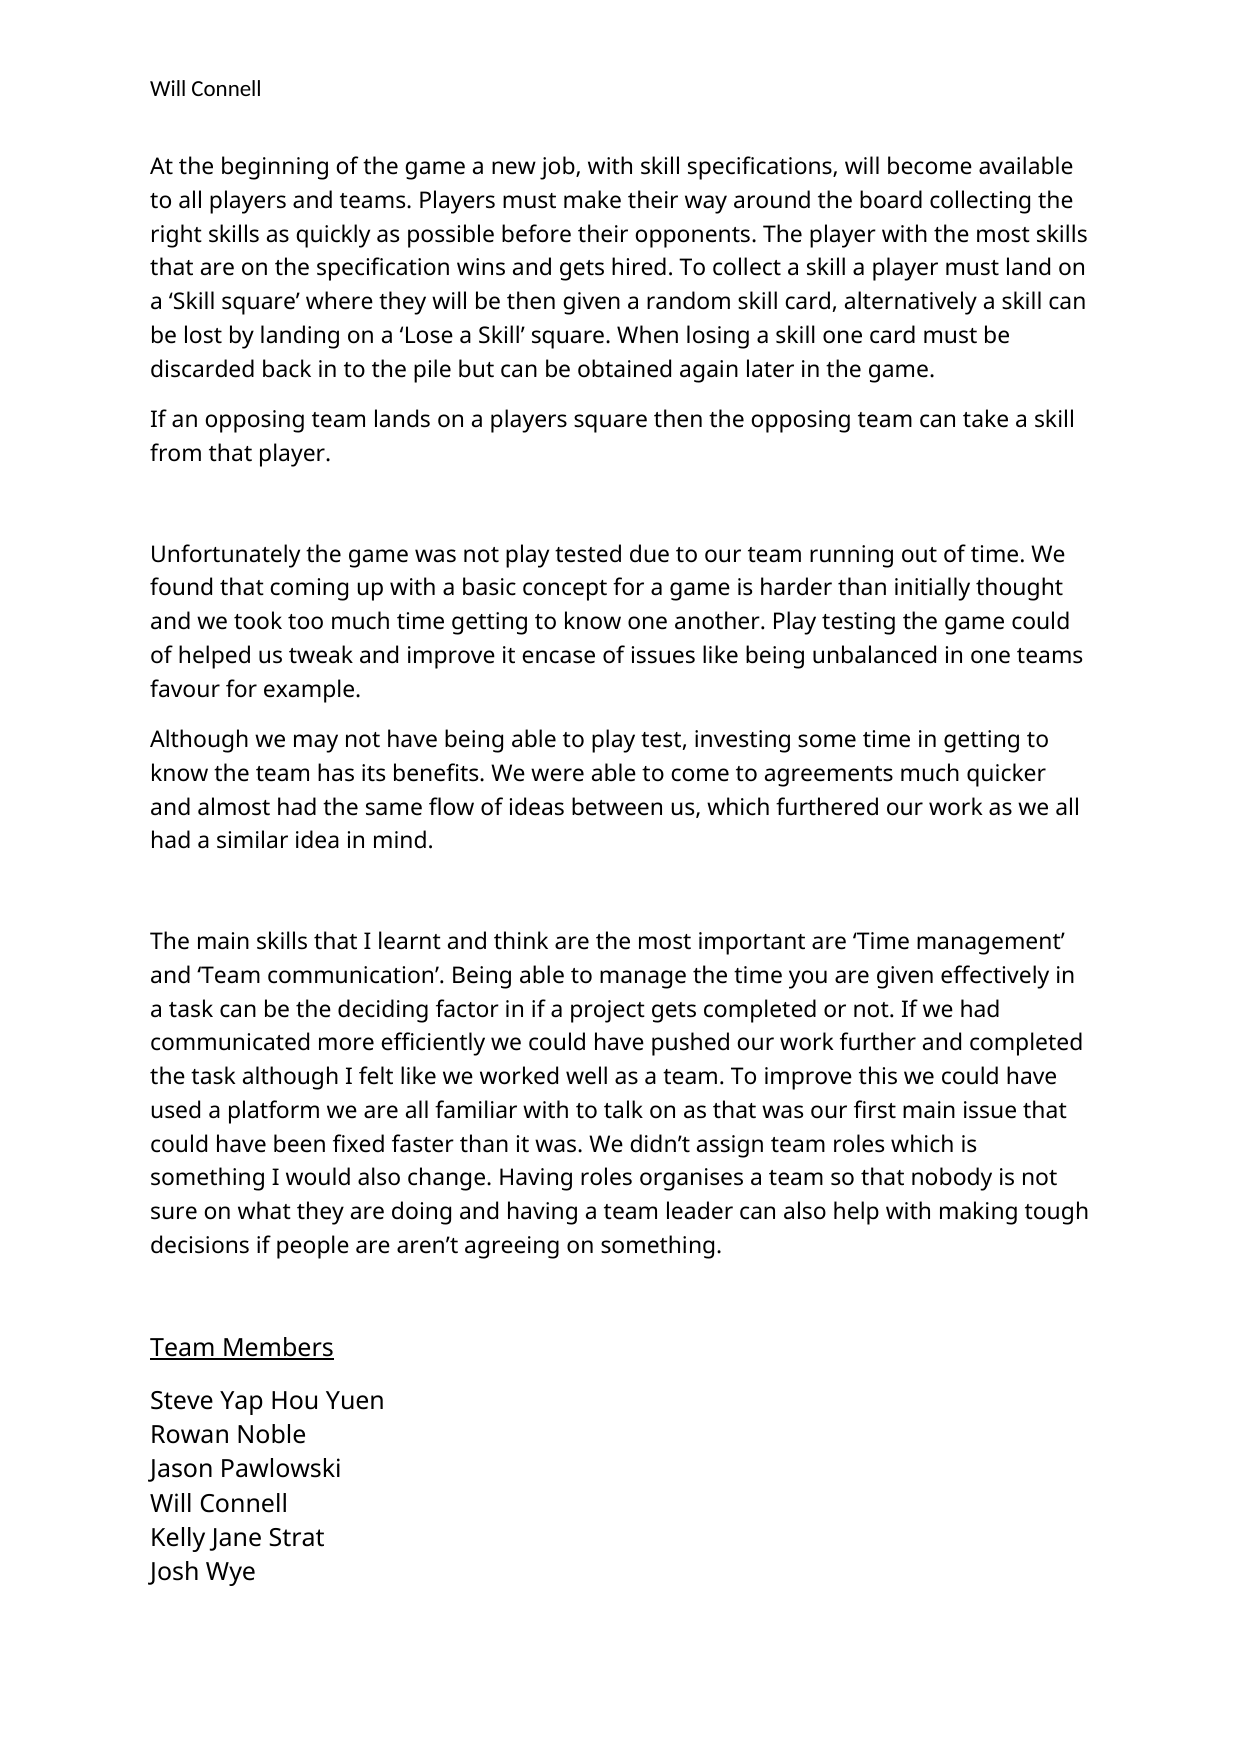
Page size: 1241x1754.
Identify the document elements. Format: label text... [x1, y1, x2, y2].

text Josh Wye [150, 1553, 1090, 1587]
text Will Connell [150, 1485, 1090, 1519]
text At the beginning of the game a new job, with skill specifications, will become available to all players and teams. Players must make their way around the board collecting the right skills as quickly as possible before their opponents. The player with the most skills that are on the specification wins and gets hired. To collect a skill a player must land on a ‘Skill square’ where they will be then given a random skill card, alternatively a skill can be lost by landing on a ‘Lose a Skill’ square. When losing a skill one card must be discarded back in to the pile but can be obtained again later in the game. [150, 150, 1090, 384]
text Although we may not have being able to play test, investing some time in getting to know the team has its benefits. We were able to come to agreements much quicker and almost had the same flow of ideas between us, which furthered our work as we all had a similar idea in mind. [150, 723, 1090, 855]
text Unfortunately the game was not play tested due to our team running out of time. We found that coming up with a basic concept for a game is harder than initially thought and we took too much time getting to know one another. Play testing the game could of helped us tweak and improve it encase of issues like being unbalanced in one teams favour for example. [150, 537, 1090, 704]
text The main skills that I learnt and think are the most important are ‘Time management’ and ‘Team communication’. Being able to manage the time you are given effectively in a task can be the deciding factor in if a project gets completed or not. If we had communicated more efficiently we could have pushed our work further and completed the task although I felt like we worked well as a team. To improve this we could have used a platform we are all familiar with to talk on as that was our first main issue that could have been fixed faster than it was. We didn’t assign team roles which is something I would also change. Having roles organises a team so that nobody is not sure on what they are doing and having a team leader can also help with making tough decisions if people are aren’t agreeing on something. [150, 925, 1090, 1260]
text Jason Pawlowski [150, 1451, 1090, 1485]
text If an opposing team lands on a players square then the opposing team can take a skill from that player. [150, 403, 1090, 468]
text Kelly Jane Strat [150, 1519, 1090, 1553]
text Team Members [150, 1329, 1090, 1364]
text Rowan Noble [150, 1417, 1090, 1451]
text Steve Yap Hou Yuen [150, 1383, 1090, 1417]
